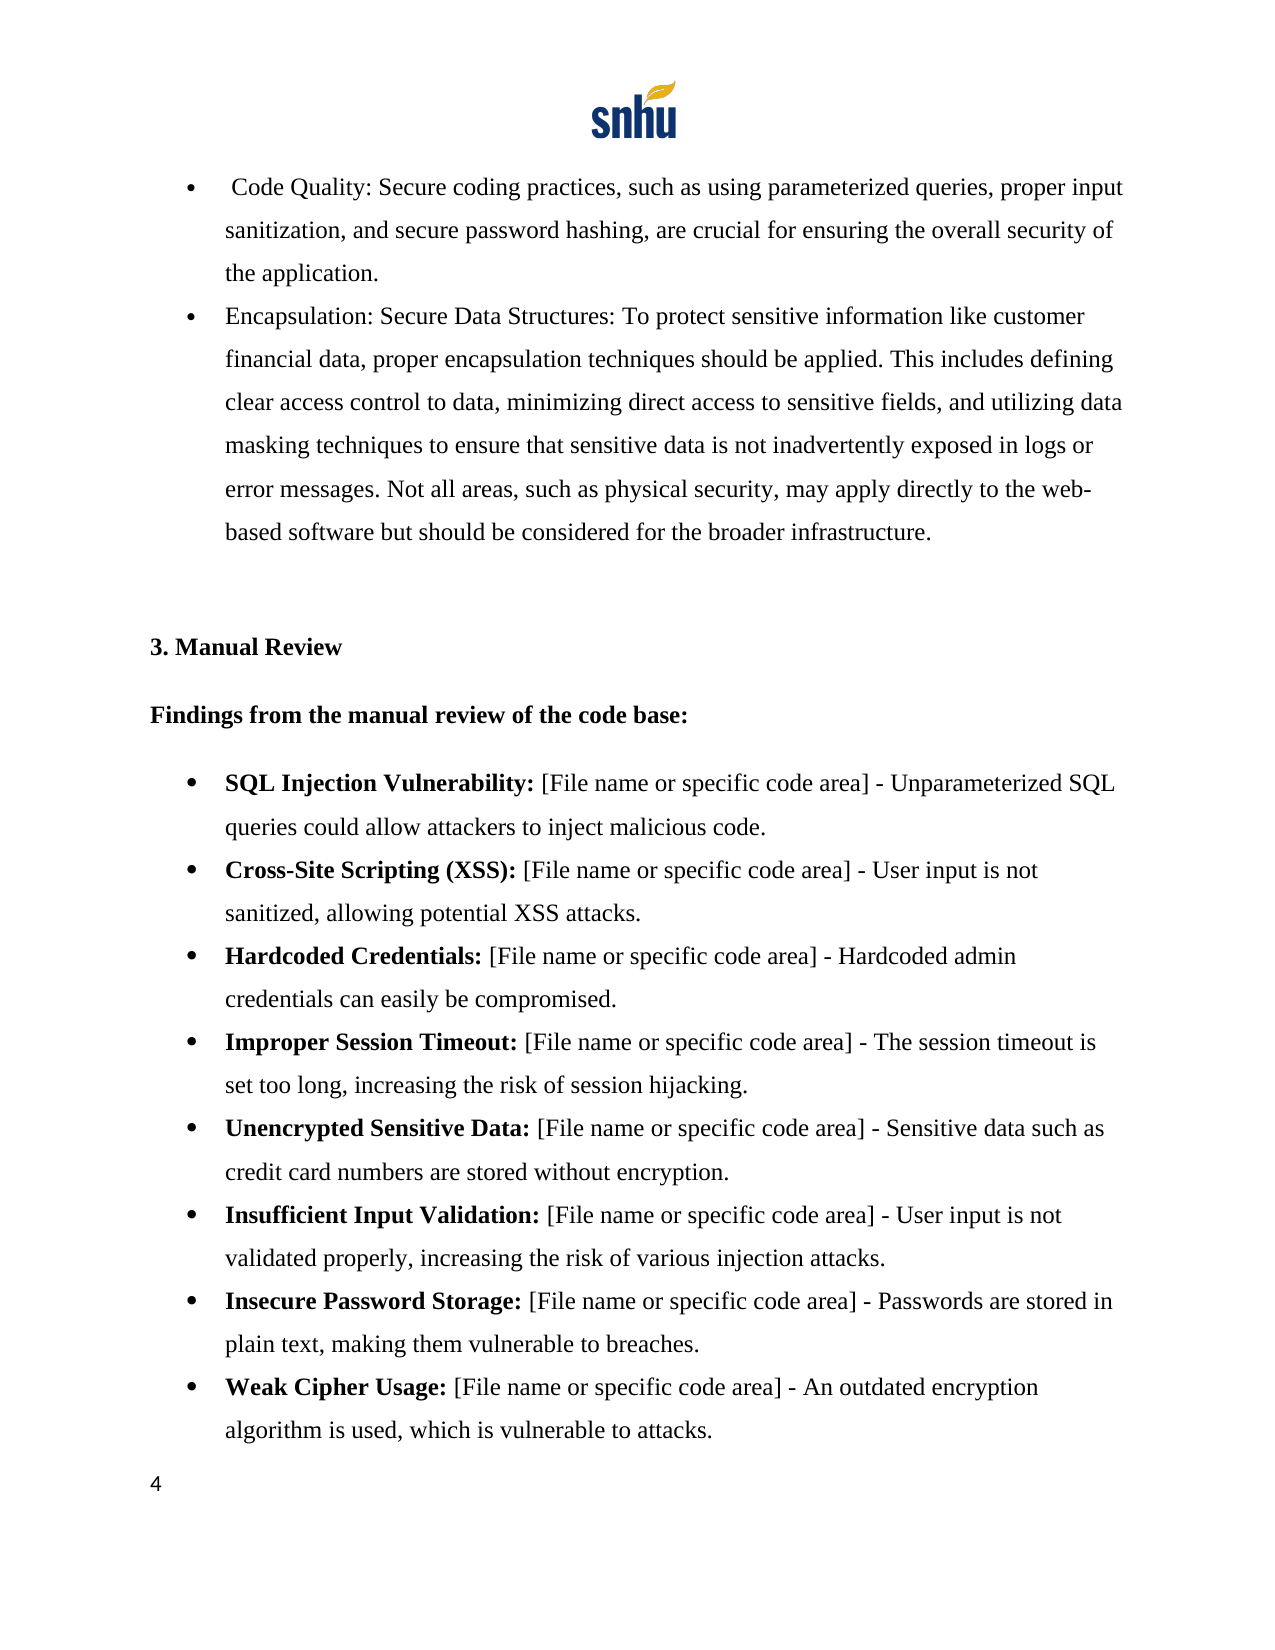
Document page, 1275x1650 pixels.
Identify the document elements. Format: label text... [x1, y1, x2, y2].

list Cross-Site Scripting (XSS): [File name or specific code area] - User input is not sanitized, allowing potential XSS attacks. [187, 855, 1125, 927]
list Unencrypted Sensitive Data: [File name or specific code area] - Sensitive data such as credit card numbers are stored without encryption. [187, 1113, 1125, 1185]
picture [572, 75, 703, 147]
list Insecure Password Storage: [File name or specific code area] - Passwords are stored in plain text, making them vulnerable to breaches. [187, 1286, 1125, 1358]
list Weak Cipher Usage: [File name or specific code area] - An outdated encryption algorithm is used, which is vulnerable to attacks. [187, 1372, 1125, 1444]
text Findings from the manual review of the code base: [150, 700, 1125, 729]
list Improper Session Timeout: [File name or specific code area] - The session timeout is set too long, increasing the risk of session hijacking. [187, 1027, 1125, 1099]
list SQL Injection Vulnerability: [File name or specific code area] - Unparameterized SQL queries could allow attackers to inject malicious code. [187, 768, 1125, 840]
list Encapsulation: Secure Data Structures: To protect sensitive information like customer financial data, proper encapsulation techniques should be applied. This includes defining clear access control to data, minimizing direct access to sensitive fields, and utilizing data masking techniques to ensure that sensitive data is not inadvertently exposed in logs or error messages. Not all areas, such as physical security, may apply directly to the web-based software but should be considered for the broader infrastructure. [187, 301, 1125, 546]
list Insufficient Input Validation: [File name or specific code area] - User input is not validated properly, increasing the risk of various injection attacks. [187, 1200, 1125, 1272]
list Hardcoded Credentials: [File name or specific code area] - Hardcoded admin credentials can easily be compromised. [187, 941, 1125, 1013]
text 3. Manual Review [150, 632, 1125, 661]
